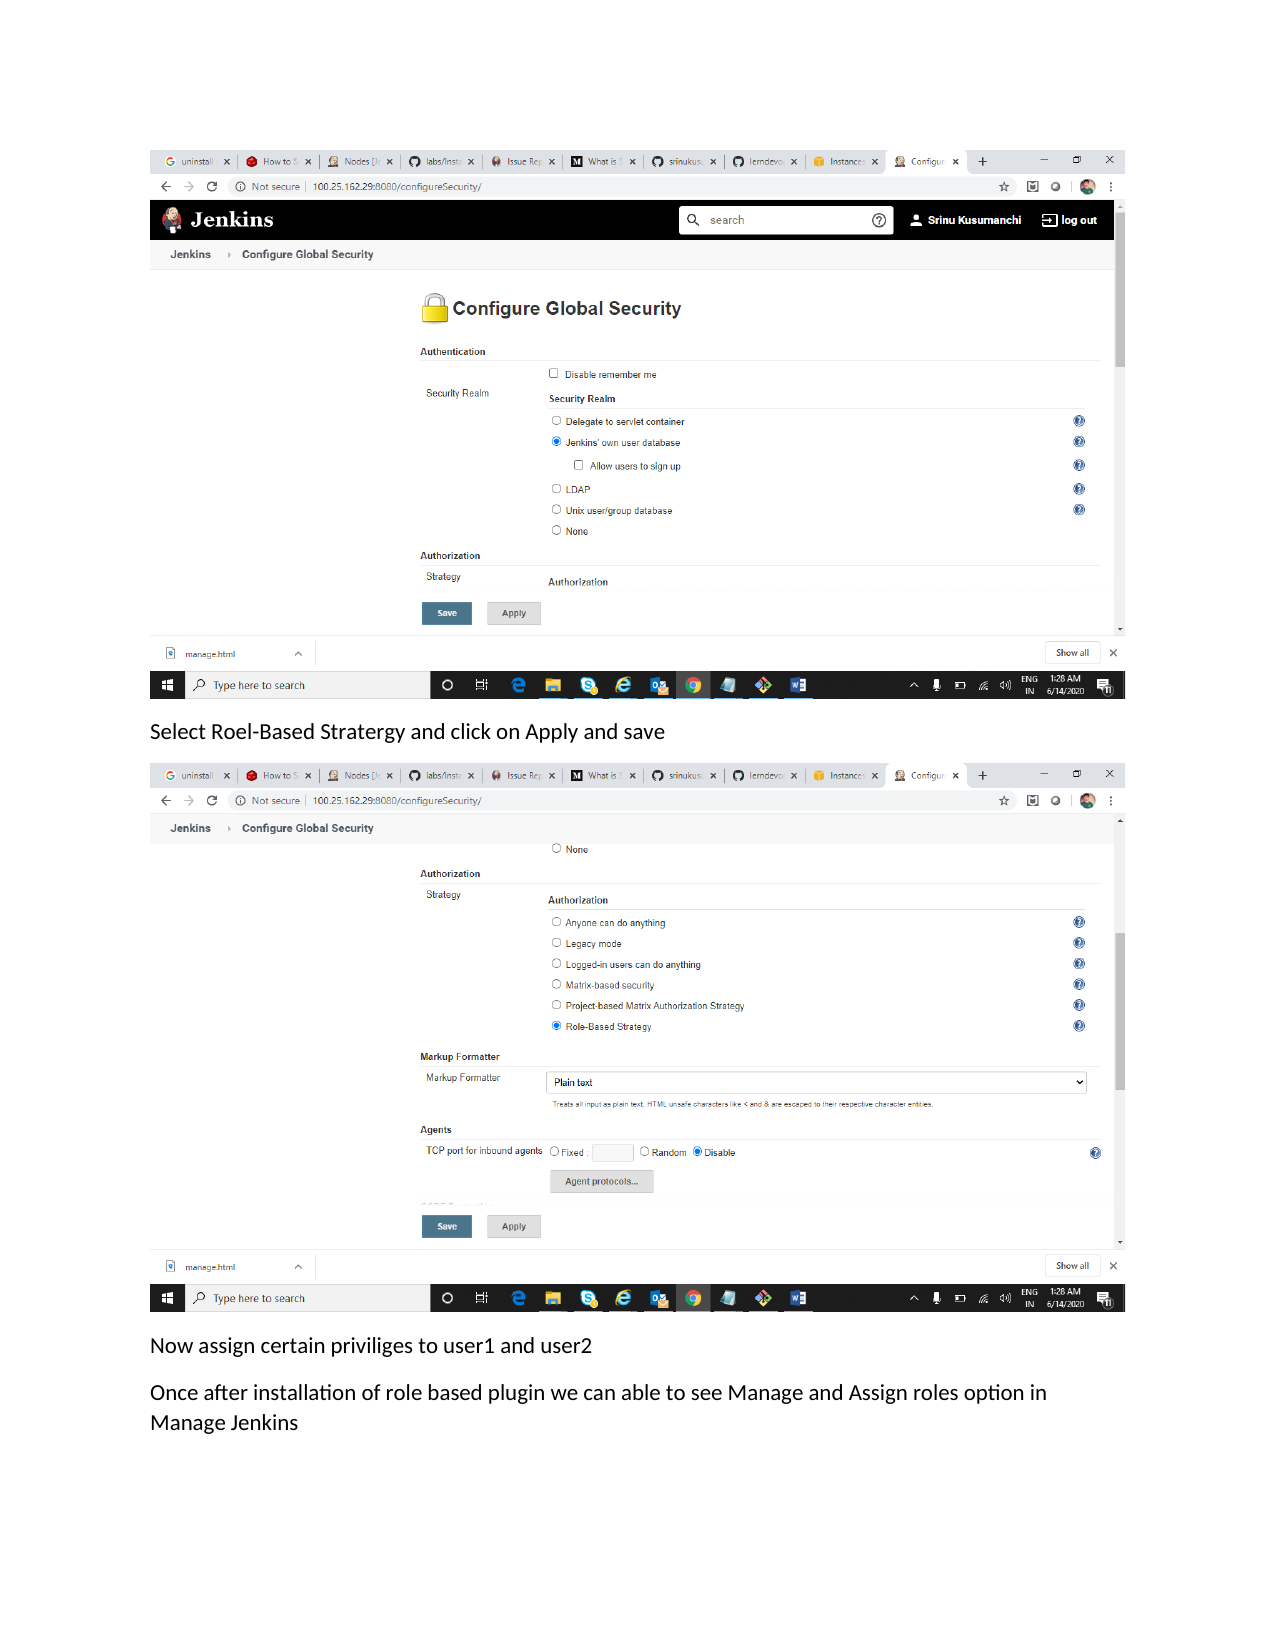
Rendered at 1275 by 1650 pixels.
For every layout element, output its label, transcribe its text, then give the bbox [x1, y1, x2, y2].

text Once after installation of role based plugin we can able to see Manage and Assign roles option in Manage Jenkins [150, 1378, 1125, 1436]
text Now assign certain priviliges to user1 and user2 [150, 1331, 1125, 1359]
text Select Roel-Based Stratergy and click on Apply and save [150, 717, 1125, 745]
picture [150, 763, 1125, 1312]
picture [150, 150, 1125, 699]
